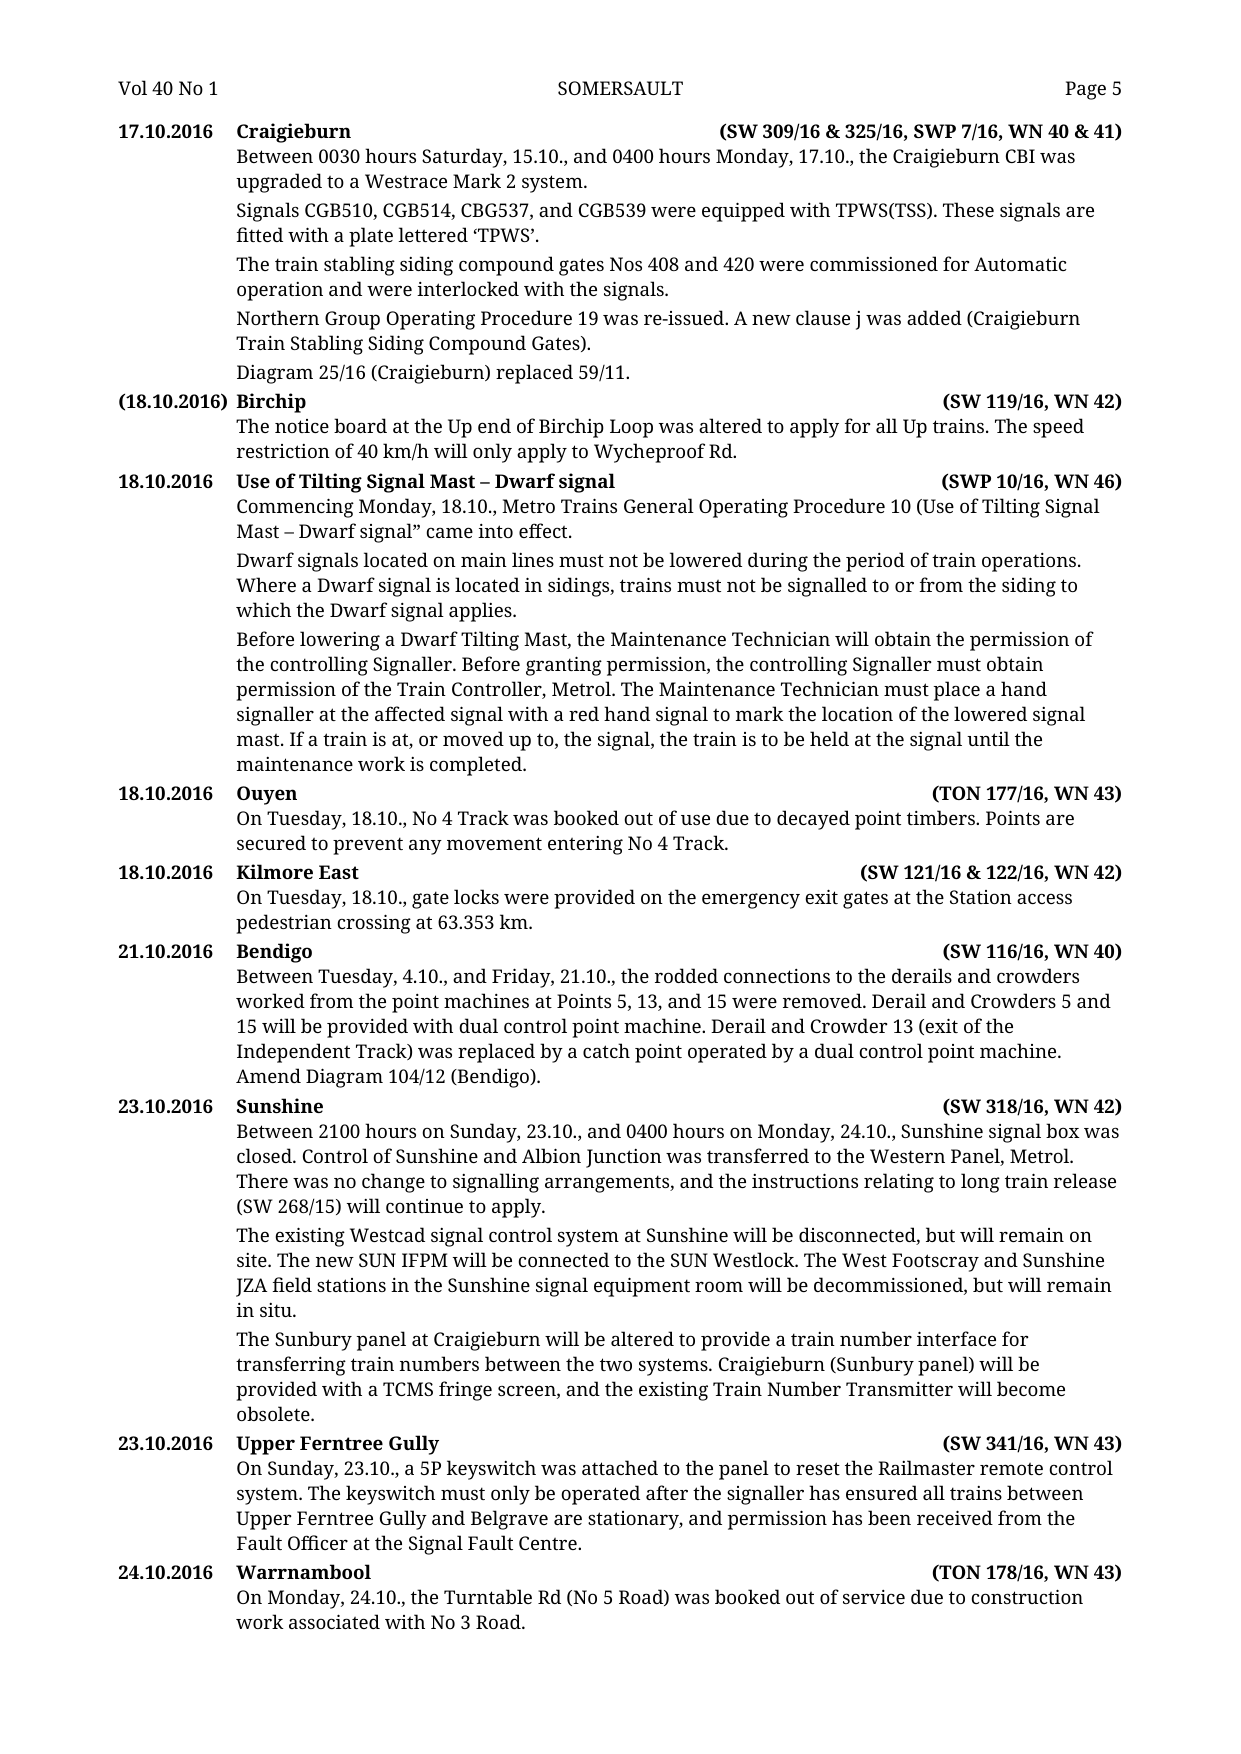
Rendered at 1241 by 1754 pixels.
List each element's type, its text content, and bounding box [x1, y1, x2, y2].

text 23.10.2016 Upper Ferntree Gully (SW 341/16, WN 43) [118, 1431, 1122, 1456]
text Signals CGB510, CGB514, CBG537, and CGB539 were equipped with TPWS(TSS). These signals are fitted with a plate lettered ‘TPWS’. [236, 197, 1122, 247]
text Between 0030 hours Saturday, 15.10., and 0400 hours Monday, 17.10., the Craigieburn CBI was upgraded to a Westrace Mark 2 system. [236, 143, 1122, 193]
text 18.10.2016 Kilmore East (SW 121/16 & 122/16, WN 42) [118, 860, 1122, 885]
text Dwarf signals located on main lines must not be lowered during the period of train operations. Where a Dwarf signal is located in sidings, trains must not be signalled to or from the siding to which the Dwarf signal applies. [236, 547, 1122, 622]
text Northern Group Operating Procedure 19 was re-issued. A new clause j was added (Craigieburn Train Stabling Siding Compound Gates). [236, 306, 1122, 356]
text Commencing Monday, 18.10., Metro Trains General Operating Procedure 10 (Use of Tilting Signal Mast – Dwarf signal” came into effect. [236, 493, 1122, 543]
text 21.10.2016 Bendigo (SW 116/16, WN 40) [118, 939, 1122, 964]
text 23.10.2016 Sunshine (SW 318/16, WN 42) [118, 1093, 1122, 1118]
text 24.10.2016 Warrnambool (TON 178/16, WN 43) [118, 1560, 1122, 1585]
text On Tuesday, 18.10., No 4 Track was booked out of use due to decayed point timbers. Points are secured to prevent any movement entering No 4 Track. [236, 806, 1122, 856]
text Diagram 25/16 (Craigieburn) replaced 59/11. [236, 360, 1122, 385]
text 17.10.2016 Craigieburn (SW 309/16 & 325/16, SWP 7/16, WN 40 & 41) [118, 118, 1122, 143]
text Between Tuesday, 4.10., and Friday, 21.10., the rodded connections to the derails and crowders worked from the point machines at Points 5, 13, and 15 were removed. Derail and Crowders 5 and 15 will be provided with dual control point machine. Derail and Crowder 13 (exit of the Independent Track) was replaced by a catch point operated by a dual control point machine. Amend Diagram 104/12 (Bendigo). [236, 964, 1122, 1089]
text The notice board at the Up end of Birchip Loop was altered to apply for all Up trains. The speed restriction of 40 km/h will only apply to Wycheproof Rd. [236, 414, 1122, 464]
text The train stabling siding compound gates Nos 408 and 420 were commissioned for Automatic operation and were interlocked with the signals. [236, 251, 1122, 301]
text Before lowering a Dwarf Tilting Mast, the Maintenance Technician will obtain the permission of the controlling Signaller. Before granting permission, the controlling Signaller must obtain permission of the Train Controller, Metrol. The Maintenance Technician must place a hand signaller at the affected signal with a red hand signal to mark the location of the lowered signal mast. If a train is at, or moved up to, the signal, the train is to be held at the signal until the maintenance work is completed. [236, 626, 1122, 776]
text On Tuesday, 18.10., gate locks were provided on the emergency exit gates at the Station access pedestrian crossing at 63.353 km. [236, 885, 1122, 935]
text On Sunday, 23.10., a 5P keyswitch was attached to the panel to reset the Railmaster remote control system. The keyswitch must only be operated after the signaller has ensured all trains between Upper Ferntree Gully and Belgrave are stationary, and permission has been received from the Fault Officer at the Signal Fault Centre. [236, 1456, 1122, 1556]
text The existing Westcad signal control system at Sunshine will be disconnected, but will remain on site. The new SUN IFPM will be connected to the SUN Westlock. The West Footscray and Sunshine JZA field stations in the Sunshine signal equipment room will be decommissioned, but will remain in situ. [236, 1222, 1122, 1322]
text (18.10.2016) Birchip (SW 119/16, WN 42) [118, 389, 1122, 414]
text On Monday, 24.10., the Turntable Rd (No 5 Road) was booked out of service due to construction work associated with No 3 Road. [236, 1585, 1122, 1635]
text 18.10.2016 Ouyen (TON 177/16, WN 43) [118, 781, 1122, 806]
text Between 2100 hours on Sunday, 23.10., and 0400 hours on Monday, 24.10., Sunshine signal box was closed. Control of Sunshine and Albion Junction was transferred to the Western Panel, Metrol. There was no change to signalling arrangements, and the instructions relating to long train release (SW 268/15) will continue to apply. [236, 1118, 1122, 1218]
text 18.10.2016 Use of Tilting Signal Mast – Dwarf signal (SWP 10/16, WN 46) [118, 468, 1122, 493]
text The Sunbury panel at Craigieburn will be altered to provide a train number interface for transferring train numbers between the two systems. Craigieburn (Sunbury panel) will be provided with a TCMS fringe screen, and the existing Train Number Transmitter will become obsolete. [236, 1326, 1122, 1426]
